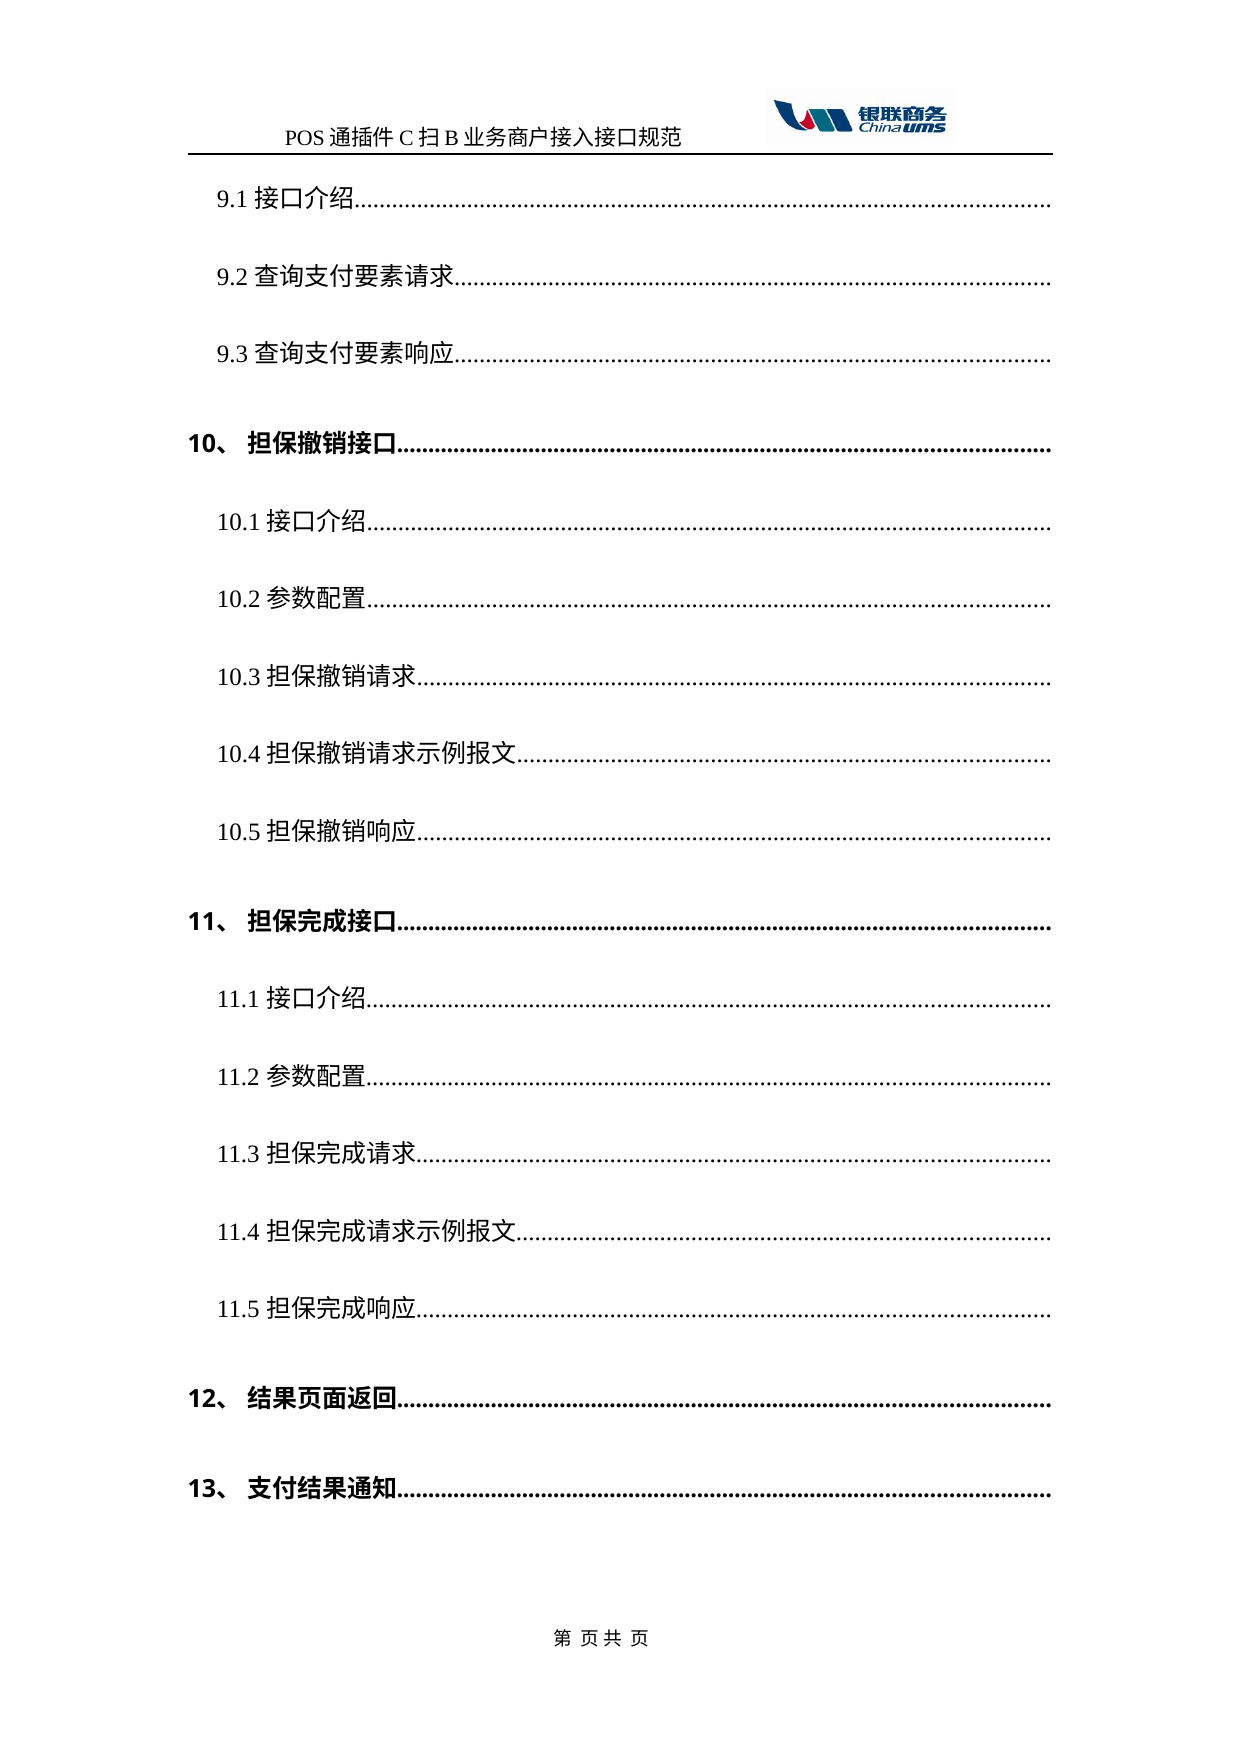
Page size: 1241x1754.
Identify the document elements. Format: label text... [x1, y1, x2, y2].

text 10.5 担保撤销响应 [217, 797, 1053, 862]
text 13、 支付结果通知 [187, 1454, 1053, 1519]
text 12、 结果页面返回 [187, 1364, 1053, 1429]
text 11.5 担保完成响应 [217, 1274, 1053, 1339]
text 9.1 接口介绍 [217, 164, 1053, 229]
text 11.3 担保完成请求 [217, 1119, 1053, 1184]
text 11.4 担保完成请求示例报文 [217, 1197, 1053, 1262]
text 10、 担保撤销接口 [187, 409, 1053, 474]
text 11.2 参数配置 [217, 1042, 1053, 1107]
text 10.2 参数配置 [217, 564, 1053, 629]
text 11、 担保完成接口 [187, 887, 1053, 952]
text 9.2 查询支付要素请求 [217, 242, 1053, 307]
text 10.1 接口介绍 [217, 487, 1053, 552]
text 10.3 担保撤销请求 [217, 642, 1053, 707]
text 9.3 查询支付要素响应 [217, 319, 1053, 384]
picture [765, 88, 956, 145]
text 10.4 担保撤销请求示例报文 [217, 719, 1053, 784]
text 11.1 接口介绍 [217, 964, 1053, 1029]
